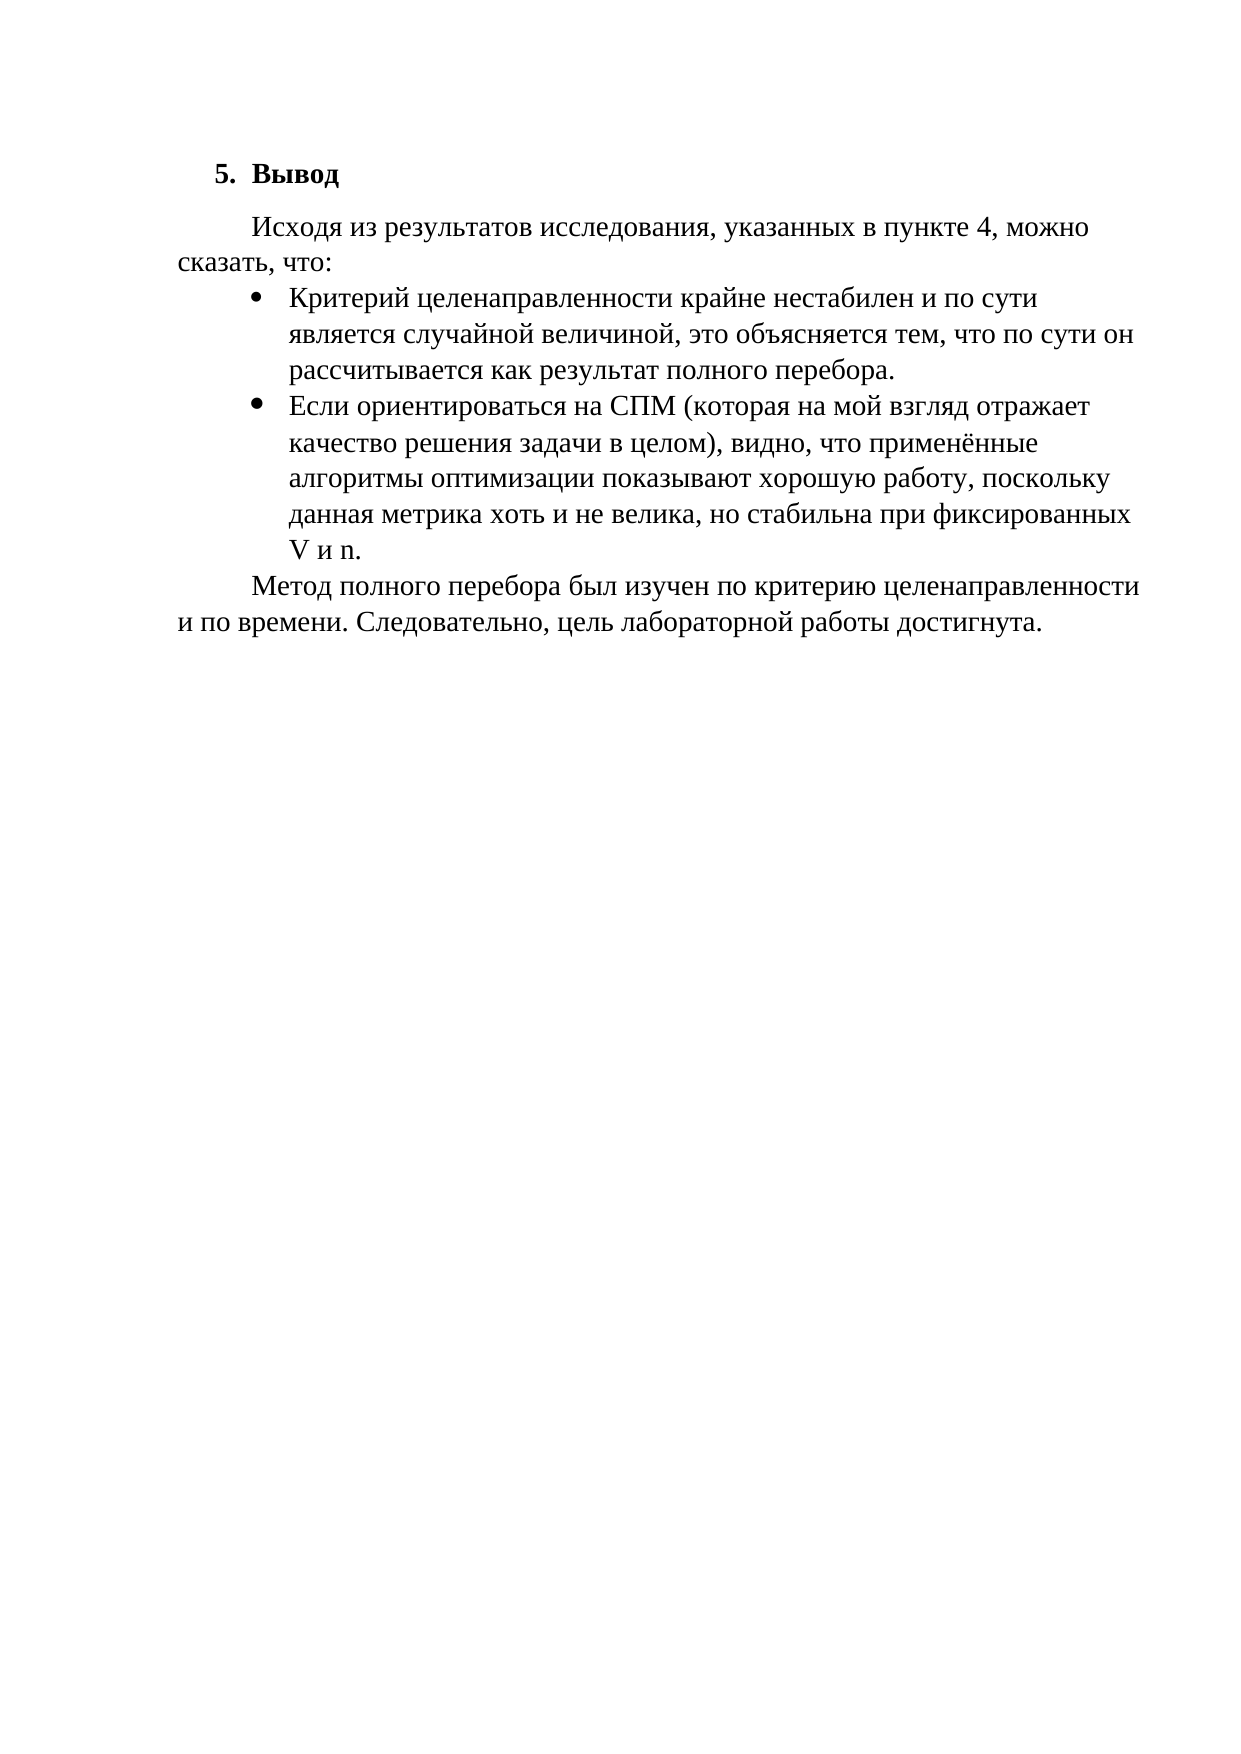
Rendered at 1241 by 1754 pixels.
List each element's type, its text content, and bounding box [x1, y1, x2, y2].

list Вывод [214, 156, 1152, 190]
list Критерий целенаправленности крайне нестабилен и по сути является случайной величиной, это объясняется тем, что по сути он рассчитывается как результат полного перебора. [251, 280, 1152, 386]
text Исходя из результатов исследования, указанных в пункте 4, можно сказать, что: [177, 209, 1152, 278]
text Метод полного перебора был изучен по критерию целенаправленности и по времени. Следовательно, цель лабораторной работы достигнута. [177, 568, 1152, 638]
list Если ориентироваться на СПМ (которая на мой взгляд отражает качество решения задачи в целом), видно, что применённые алгоритмы оптимизации показывают хорошую работу, поскольку данная метрика хоть и не велика, но стабильна при фиксированных V и n. [251, 388, 1152, 566]
